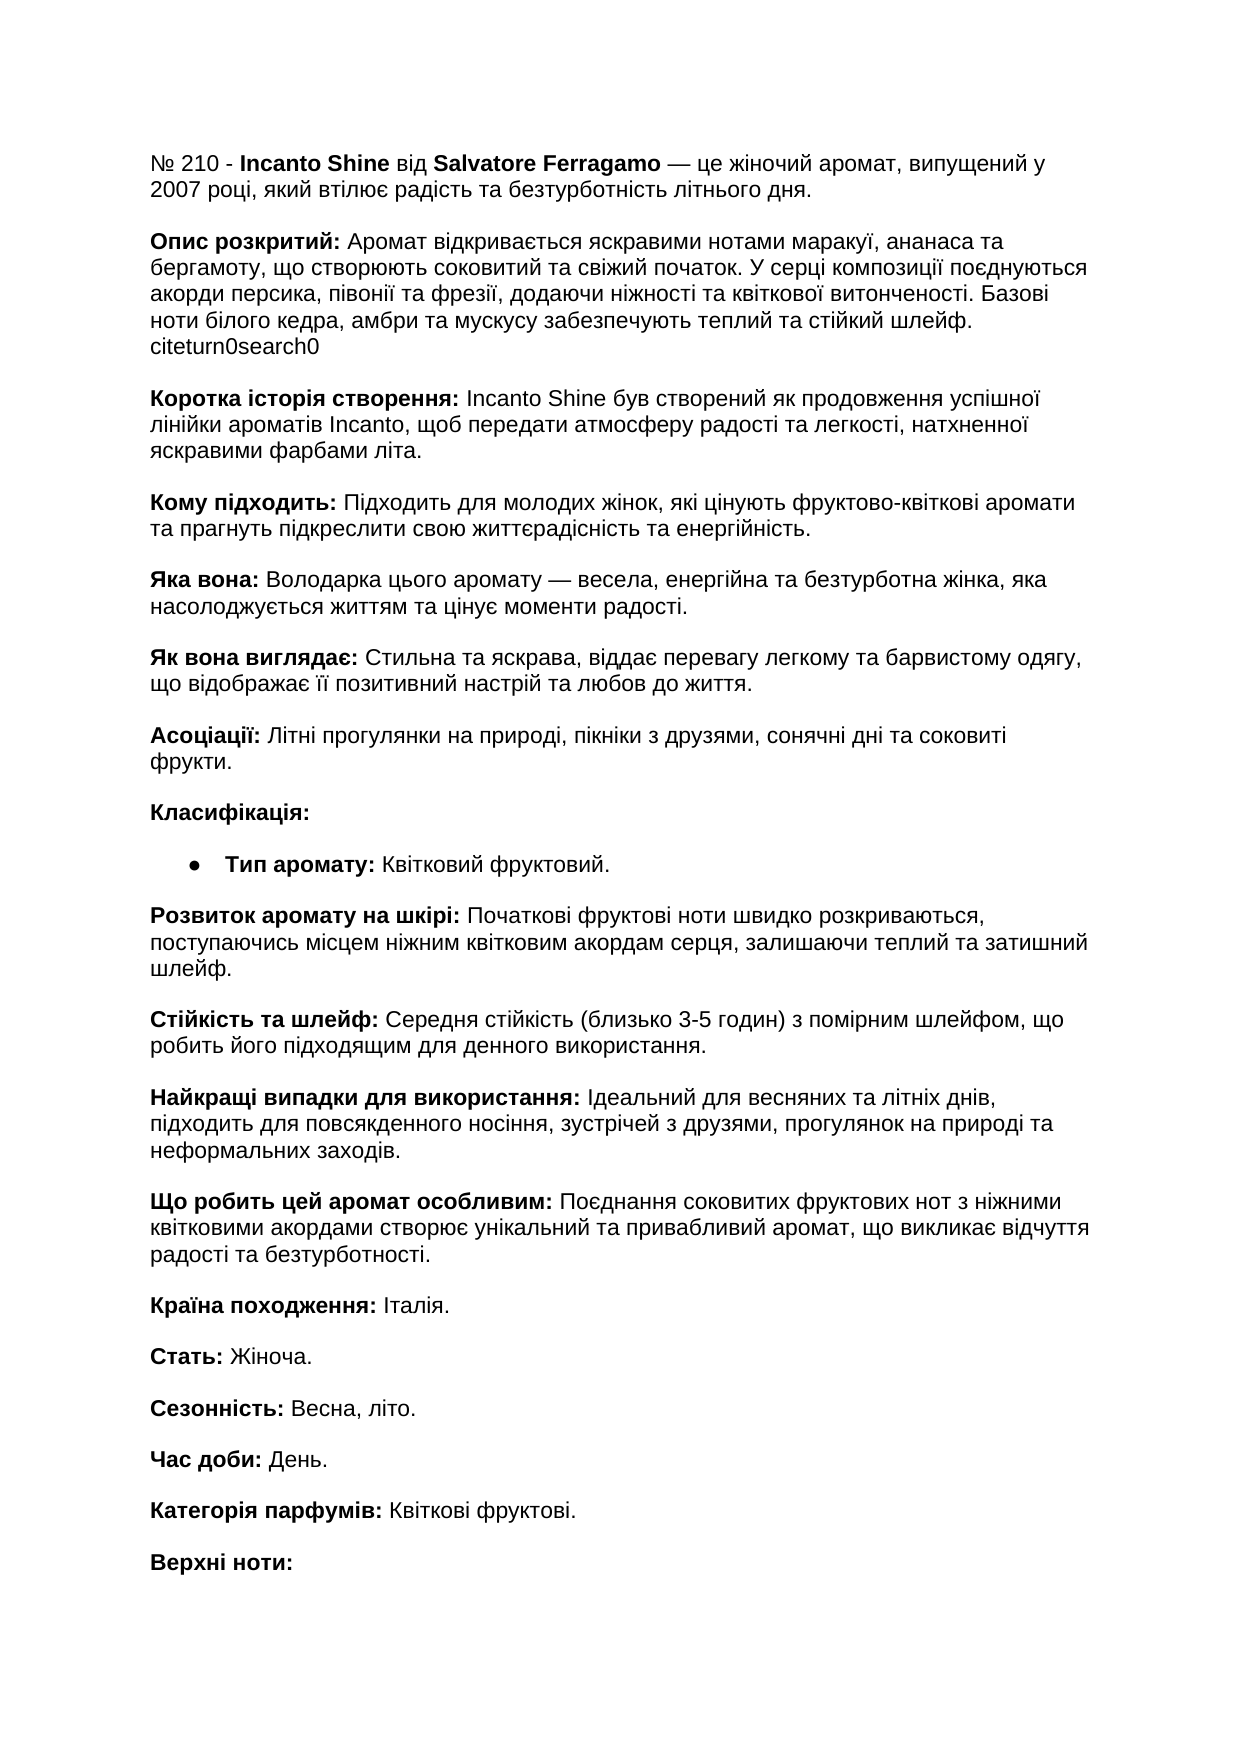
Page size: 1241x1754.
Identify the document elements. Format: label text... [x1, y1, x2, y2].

text № 210 - Incanto Shine від Salvatore Ferragamo — це жіночий аромат, випущений у 2007 році, який втілює радість та безтурботність літнього дня. [150, 150, 1090, 203]
text Сезонність: Весна, літо. [150, 1395, 1090, 1421]
list Тип аромату: Квітковий фруктовий. [187, 851, 1090, 877]
text Яка вона: Володарка цього аромату — весела, енергійна та безтурботна жінка, яка насолоджується життям та цінує моменти радості. [150, 566, 1090, 619]
text Категорія парфумів: Квіткові фруктові. [150, 1497, 1090, 1524]
text Верхні ноти: [150, 1549, 1090, 1575]
text Розвиток аромату на шкірі: Початкові фруктові ноти швидко розкриваються, поступаючись місцем ніжним квітковим акордам серця, залишаючи теплий та затишний шлейф. [150, 902, 1090, 981]
text Час доби: День. [150, 1446, 1090, 1472]
text Найкращі випадки для використання: Ідеальний для весняних та літніх днів, підходить для повсякденного носіння, зустрічей з друзями, прогулянок на природі та неформальних заходів. [150, 1084, 1090, 1163]
text Опис розкритий: Аромат відкривається яскравими нотами маракуї, ананаса та бергамоту, що створюють соковитий та свіжий початок. У серці композиції поєднуються акорди персика, півонії та фрезії, додаючи ніжності та квіткової витонченості. Базові ноти білого кедра, амбри та мускусу забезпечують теплий та стійкий шлейф. citeturn0search0 [150, 228, 1090, 359]
text Кому підходить: Підходить для молодих жінок, які цінують фруктово-квіткові аромати та прагнуть підкреслити свою життєрадісність та енергійність. [150, 488, 1090, 541]
text Стать: Жіноча. [150, 1343, 1090, 1370]
text Коротка історія створення: Incanto Shine був створений як продовження успішної лінійки ароматів Incanto, щоб передати атмосферу радості та легкості, натхненної яскравими фарбами літа. [150, 384, 1090, 463]
text Країна походження: Італія. [150, 1292, 1090, 1318]
text Як вона виглядає: Стильна та яскрава, віддає перевагу легкому та барвистому одягу, що відображає її позитивний настрій та любов до життя. [150, 644, 1090, 697]
text Що робить цей аромат особливим: Поєднання соковитих фруктових нот з ніжними квітковими акордами створює унікальний та привабливий аромат, що викликає відчуття радості та безтурботності. [150, 1188, 1090, 1267]
text Стійкість та шлейф: Середня стійкість (близько 3-5 годин) з помірним шлейфом, що робить його підходящим для денного використання. [150, 1006, 1090, 1059]
text Асоціації: Літні прогулянки на природі, пікніки з друзями, сонячні дні та соковиті фрукти. [150, 722, 1090, 774]
text Класифікація: [150, 799, 1090, 826]
